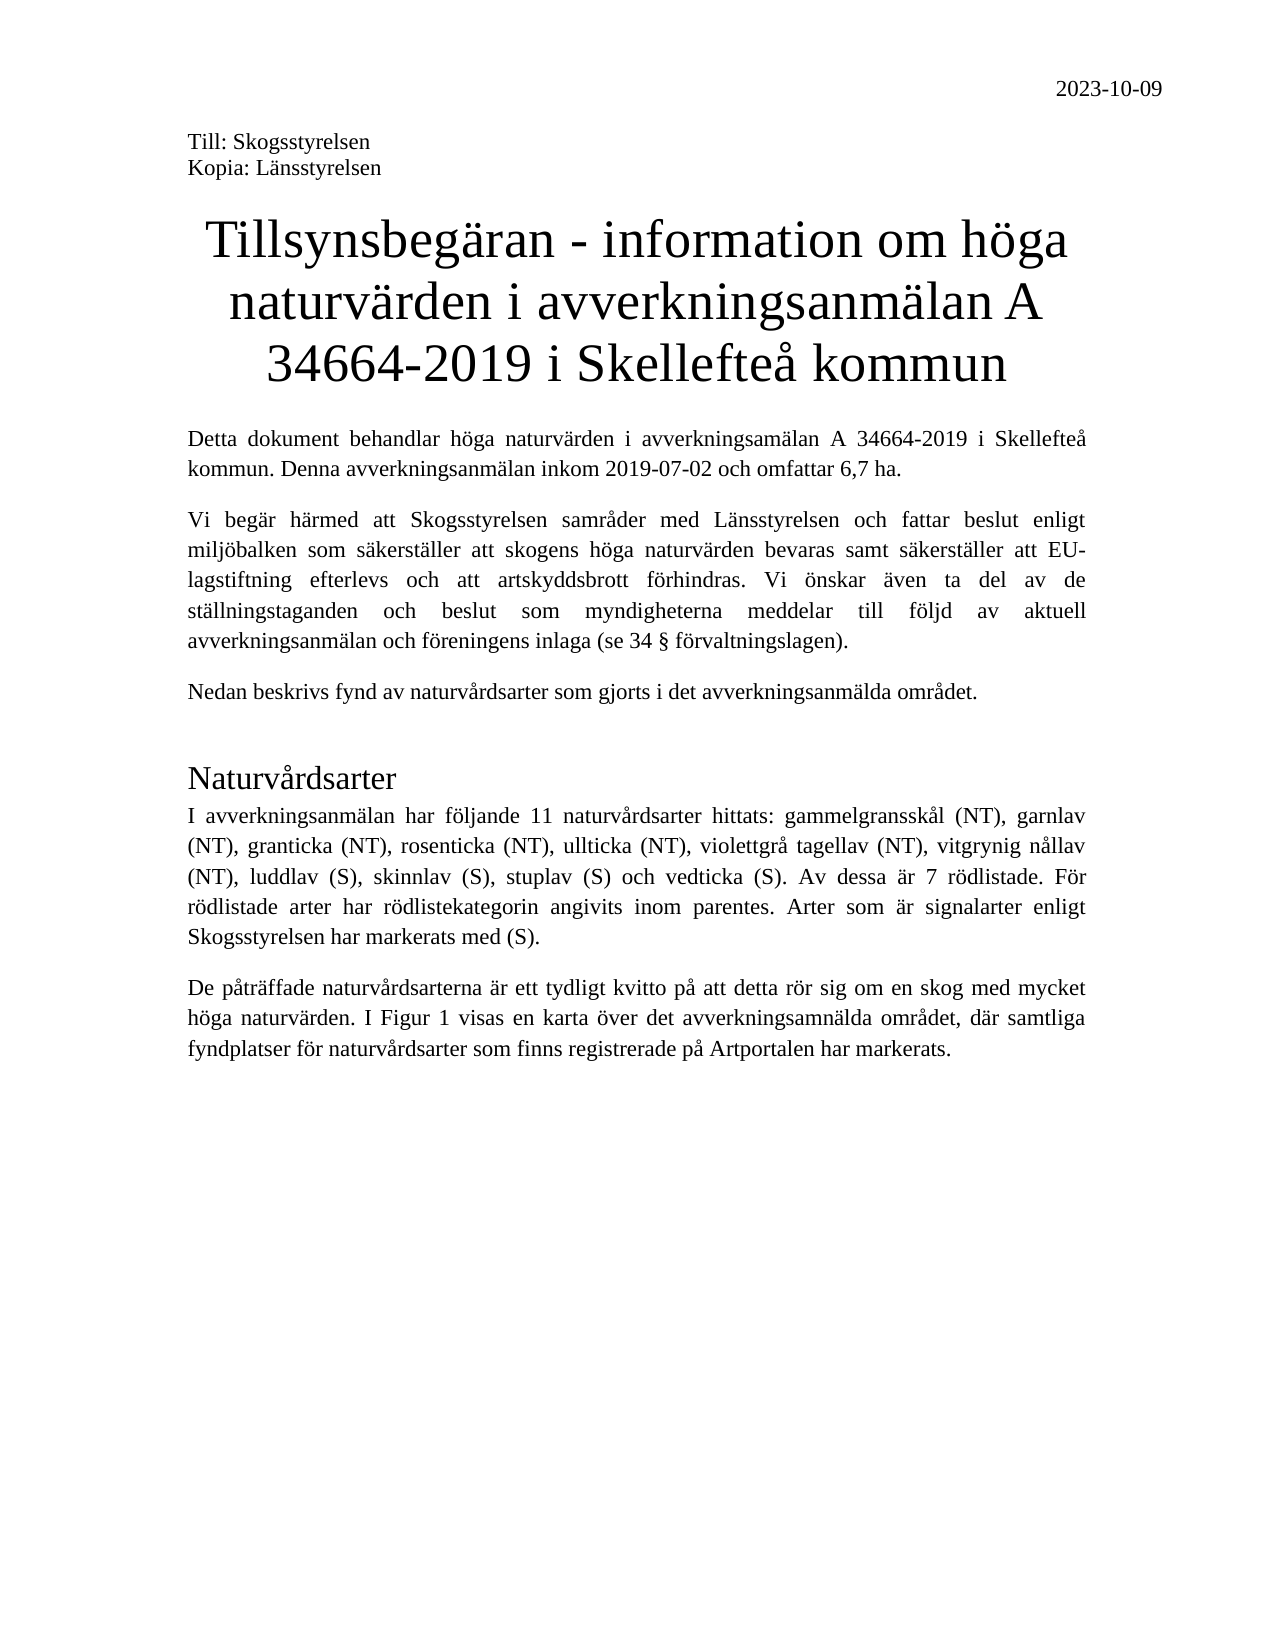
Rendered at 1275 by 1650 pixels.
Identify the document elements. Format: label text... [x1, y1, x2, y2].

text I avverkningsanmälan har följande 11 naturvårdsarter hittats: gammelgransskål (NT), garnlav (NT), granticka (NT), rosenticka (NT), ullticka (NT), violettgrå tagellav (NT), vitgrynig nållav (NT), luddlav (S), skinnlav (S), stuplav (S) och vedticka (S). Av dessa är 7 rödlistade. För rödlistade arter har rödlistekategorin angivits inom parentes. Arter som är signalarter enligt Skogsstyrelsen har markerats med (S). [187, 802, 1087, 949]
text Nedan beskrivs fynd av naturvårdsarter som gjorts i det avverkningsanmälda området. [187, 678, 1087, 704]
text Vi begär härmed att Skogsstyrelsen samråder med Länsstyrelsen och fattar beslut enligt miljöbalken som säkerställer att skogens höga naturvärden bevaras samt säkerställer att EU-lagstiftning efterlevs och att artskyddsbrott förhindras. Vi önskar även ta del av de ställningstaganden och beslut som myndigheterna meddelar till följd av aktuell avverkningsanmälan och föreningens inlaga (se 34 § förvaltningslagen). [187, 506, 1087, 653]
text De påträffade naturvårdsarterna är ett tydligt kvitto på att detta rör sig om en skog med mycket höga naturvärden. I Figur 1 visas en karta över det avverkningsamnälda området, där samtliga fyndplatser för naturvårdsarter som finns registrerade på Artportalen har markerats. [187, 974, 1087, 1061]
title Tillsynsbegäran - information om höga naturvärden i avverkningsanmälan A 34664-2019 i Skellefteå kommun [187, 207, 1087, 394]
text Detta dokument behandlar höga naturvärden i avverkningsamälan A 34664-2019 i Skellefteå kommun. Denna avverkningsanmälan inkom 2019-07-02 och omfattar 6,7 ha. [187, 425, 1087, 481]
subtitle Naturvårdsarter [187, 758, 1087, 797]
